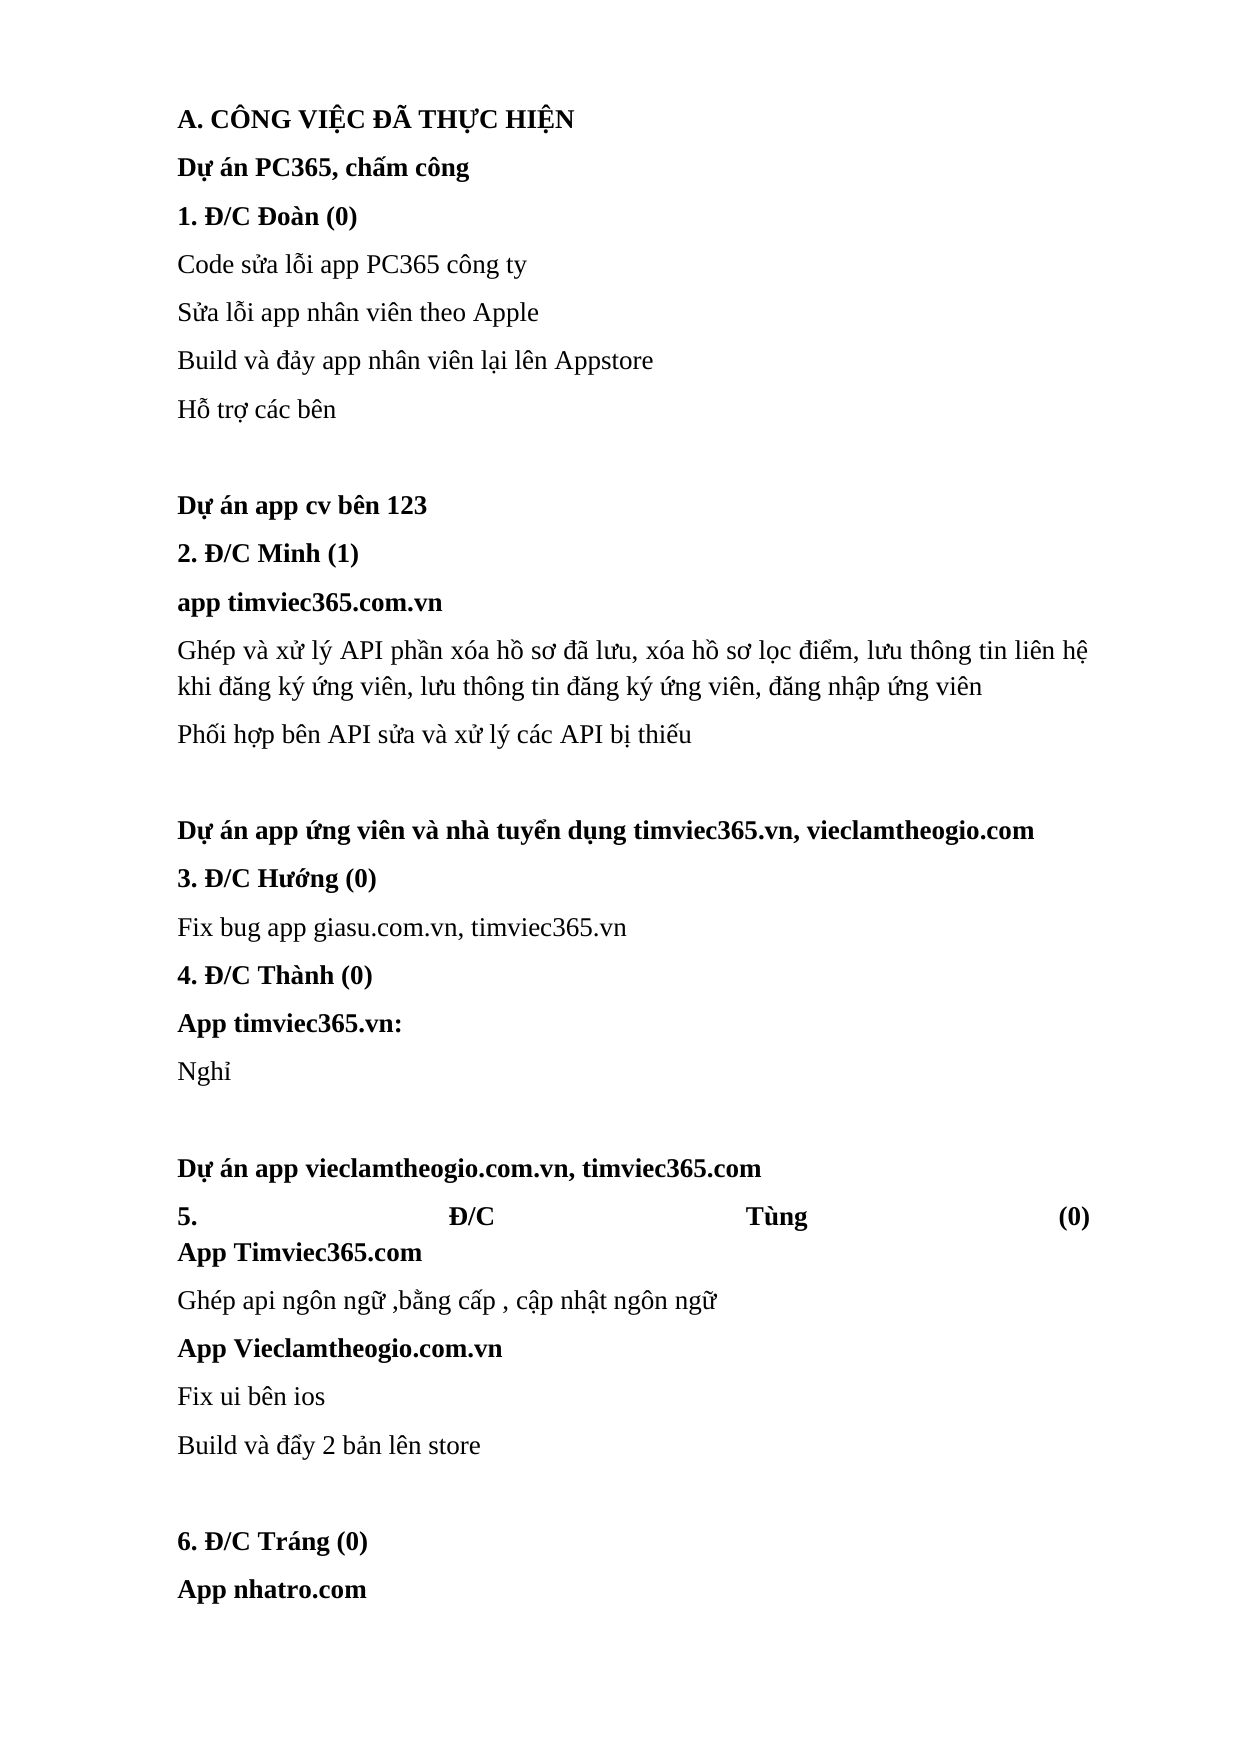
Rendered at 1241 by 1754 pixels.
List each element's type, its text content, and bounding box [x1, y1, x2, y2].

text 1. Đ/C Đoàn (0) [177, 200, 1090, 231]
text app timviec365.com.vn [177, 586, 1090, 617]
text Phối hợp bên API sửa và xử lý các API bị thiếu [177, 718, 1090, 749]
text Build và đẩy 2 bản lên store [177, 1429, 1090, 1460]
text A. CÔNG VIỆC ĐÃ THỰC HIỆN [177, 103, 1090, 134]
text Dự án app vieclamtheogio.com.vn, timviec365.com [177, 1152, 1090, 1183]
text Sửa lỗi app nhân viên theo Apple [177, 296, 1090, 327]
text 3. Đ/C Hướng (0) [177, 862, 1090, 894]
text Fix bug app giasu.com.vn, timviec365.vn [177, 911, 1090, 942]
text Dự án app ứng viên và nhà tuyển dụng timviec365.vn, vieclamtheogio.com [177, 814, 1090, 845]
text 2. Đ/C Minh (1) [177, 537, 1090, 568]
text Hỗ trợ các bên [177, 393, 1090, 424]
text Dự án PC365, chấm công [177, 152, 1090, 183]
text 6. Đ/C Tráng (0) [177, 1525, 1090, 1556]
text App timviec365.vn: [177, 1007, 1090, 1038]
text Fix ui bên ios [177, 1381, 1090, 1412]
text Nghỉ [177, 1055, 1090, 1087]
text Code sửa lỗi app PC365 công ty [177, 248, 1090, 279]
text Ghép và xử lý API phần xóa hồ sơ đã lưu, xóa hồ sơ lọc điểm, lưu thông tin liên hệ khi đăng ký ứng viên, lưu thông tin đăng ký ứng viên, đăng nhập ứng viên [177, 634, 1090, 701]
text Dự án app cv bên 123 [177, 489, 1090, 520]
text App nhatro.com [177, 1573, 1090, 1604]
text Build và đảy app nhân viên lại lên Appstore [177, 344, 1090, 376]
text 5. Đ/C Tùng (0) App Timviec365.com [177, 1200, 1090, 1267]
text Ghép api ngôn ngữ ,bằng cấp , cập nhật ngôn ngữ [177, 1284, 1090, 1315]
text App Vieclamtheogio.com.vn [177, 1332, 1090, 1363]
text 4. Đ/C Thành (0) [177, 959, 1090, 990]
